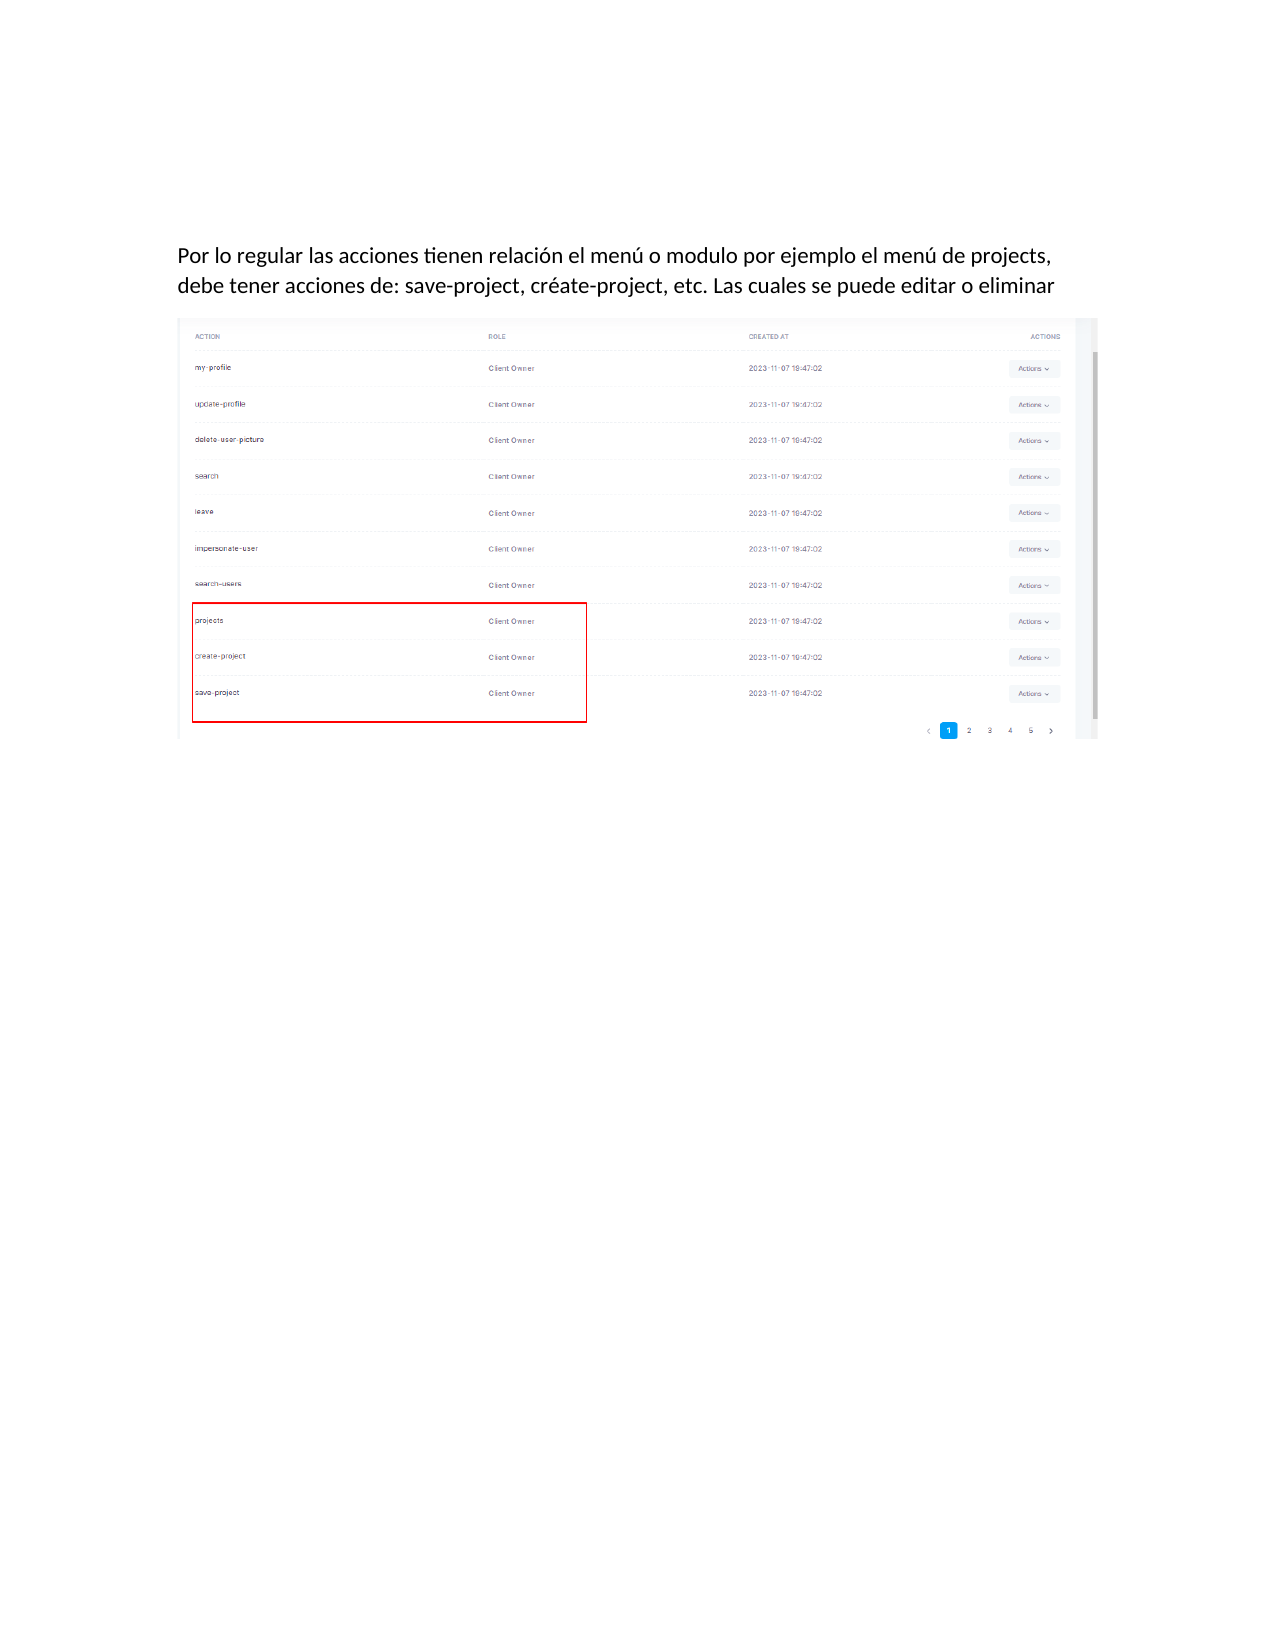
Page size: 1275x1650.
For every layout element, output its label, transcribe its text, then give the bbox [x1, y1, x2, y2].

picture [177, 318, 1098, 739]
text Por lo regular las acciones tienen relación el menú o modulo por ejemplo el menú de projects, debe tener acciones de: save-project, créate-project, etc. Las cuales se puede editar o eliminar [177, 241, 1098, 299]
